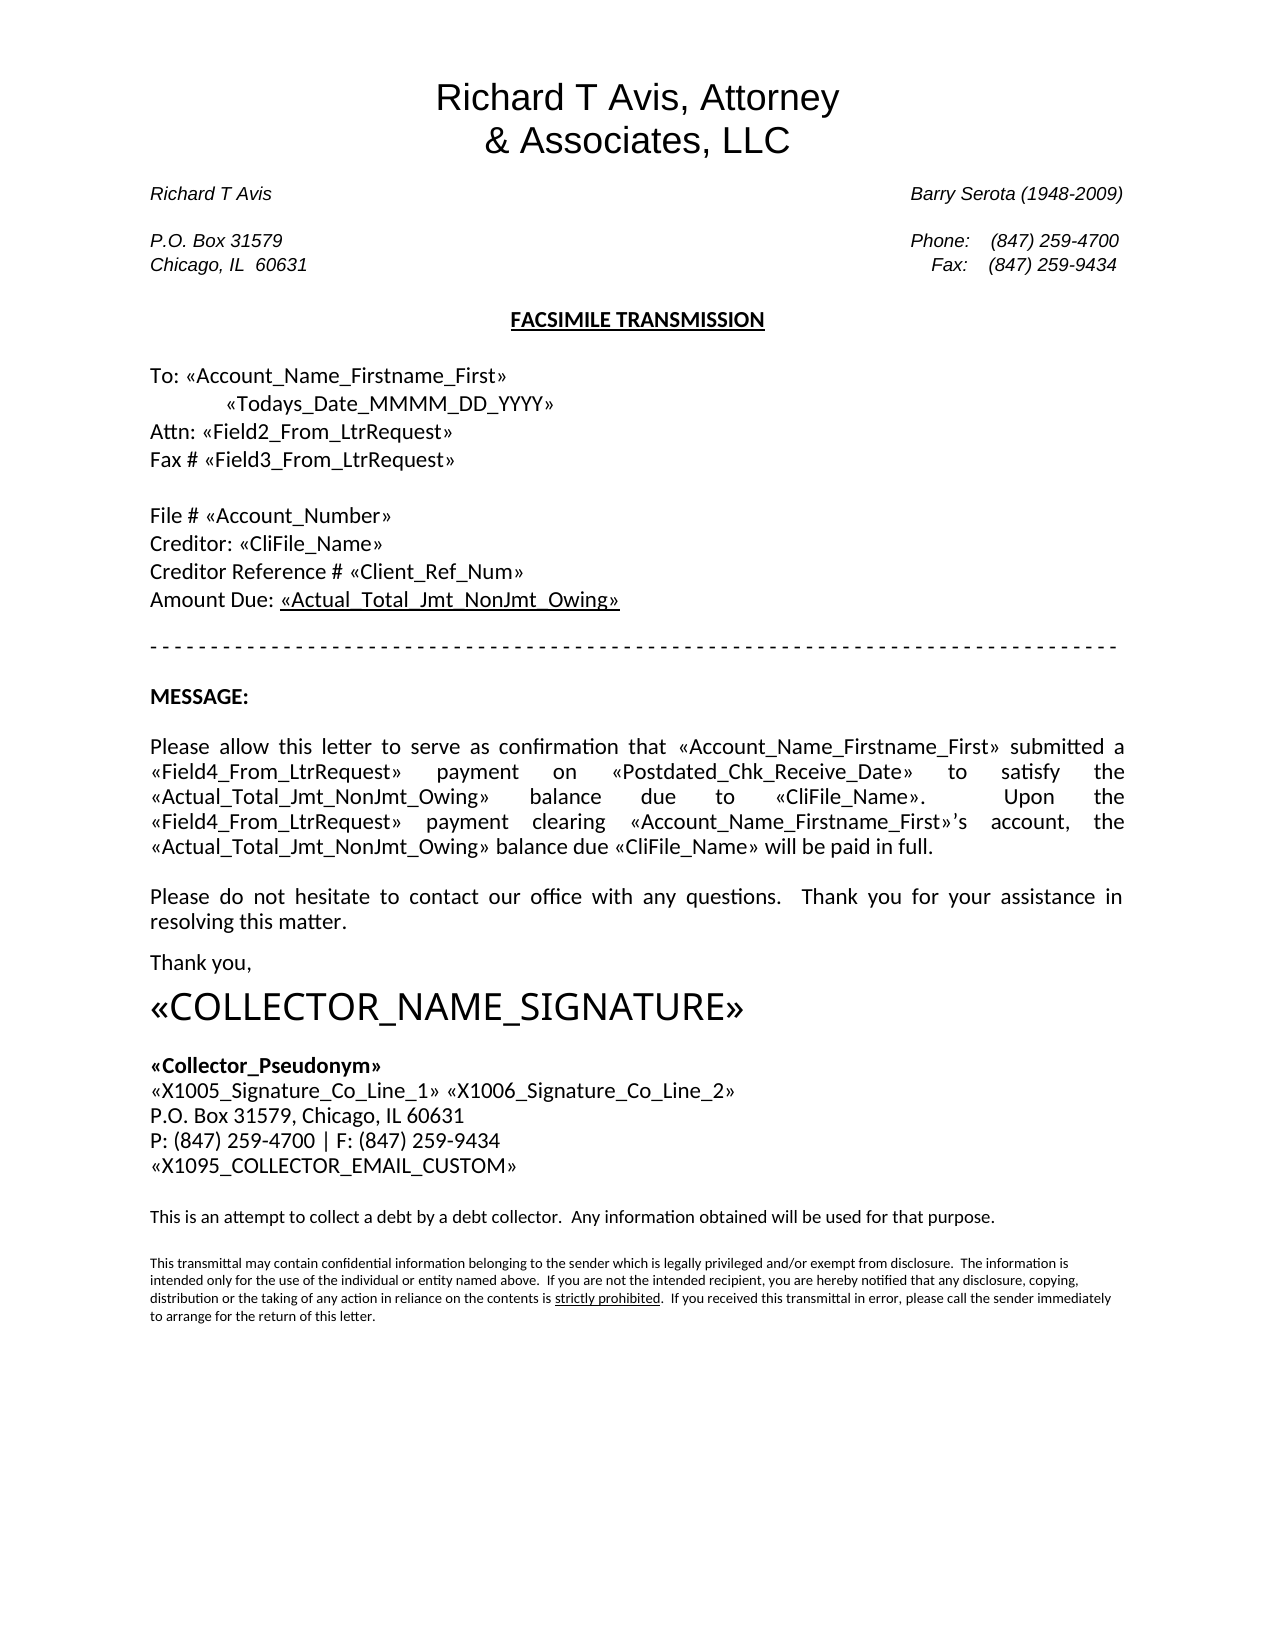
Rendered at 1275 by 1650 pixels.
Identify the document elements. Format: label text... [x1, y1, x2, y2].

text P: (847) 259-4700 | F: (847) 259-9434 [150, 1129, 1125, 1154]
text Please allow this letter to serve as confirmation that submitted a «Field4_From_LtrRequest» payment on «Postdated_Chk_Receive_Date» to satisfy the «Actual_Total_Jmt_NonJmt_Owing» balance due to . Upon the «Field4_From_LtrRequest» payment clearing ’s account, the «Actual_Total_Jmt_NonJmt_Owing» balance due will be paid in full. [150, 734, 1125, 859]
text FACSIMILE TRANSMISSION [150, 305, 1125, 333]
text - - - - - - - - - - - - - - - - - - - - - - - - - - - - - - - - - - - - - - - - - - - - - - - - - - - - - - - - - - - - - - - - - - - - - - - - - - - - - - - - [150, 634, 1125, 659]
text «X1095_COLLECTOR_EMAIL_CUSTOM» [150, 1154, 1125, 1179]
text Attn: «Field2_From_LtrRequest» [150, 417, 1125, 445]
text Creditor Reference # «Client_Ref_Num» [150, 557, 1125, 585]
text File # [150, 501, 1125, 529]
text P.O. Box 31579, Chicago, IL 60631 [150, 1104, 1125, 1129]
text This is an attempt to collect a debt by a debt collector. Any information obtained will be used for that purpose. [150, 1204, 1125, 1229]
text This transmittal may contain confidential information belonging to the sender which is legally privileged and/or exempt from disclosure. The information is intended only for the use of the individual or entity named above. If you are not the intended recipient, you are hereby notified that any disclosure, copying, distribution or the taking of any action in reliance on the contents is strictly prohibited. If you received this transmittal in error, please call the sender immediately to arrange for the return of this letter. [150, 1254, 1125, 1325]
text MESSAGE: [150, 684, 1125, 709]
text Amount Due: «Actual_Total_Jmt_NonJmt_Owing» [150, 585, 1125, 613]
text To: «Todays_Date_MMMM_DD_YYYY» [150, 361, 1125, 417]
text «Collector_Pseudonym» [150, 1051, 1125, 1079]
text Please do not hesitate to contact our office with any questions. Thank you for your assistance in resolving this matter. [150, 884, 1125, 934]
text «COLLECTOR_NAME_SIGNATURE» [150, 1001, 1125, 1026]
text Thank you, [150, 951, 1125, 976]
text Creditor: [150, 529, 1125, 557]
text Fax # «Field3_From_LtrRequest» [150, 445, 1125, 473]
